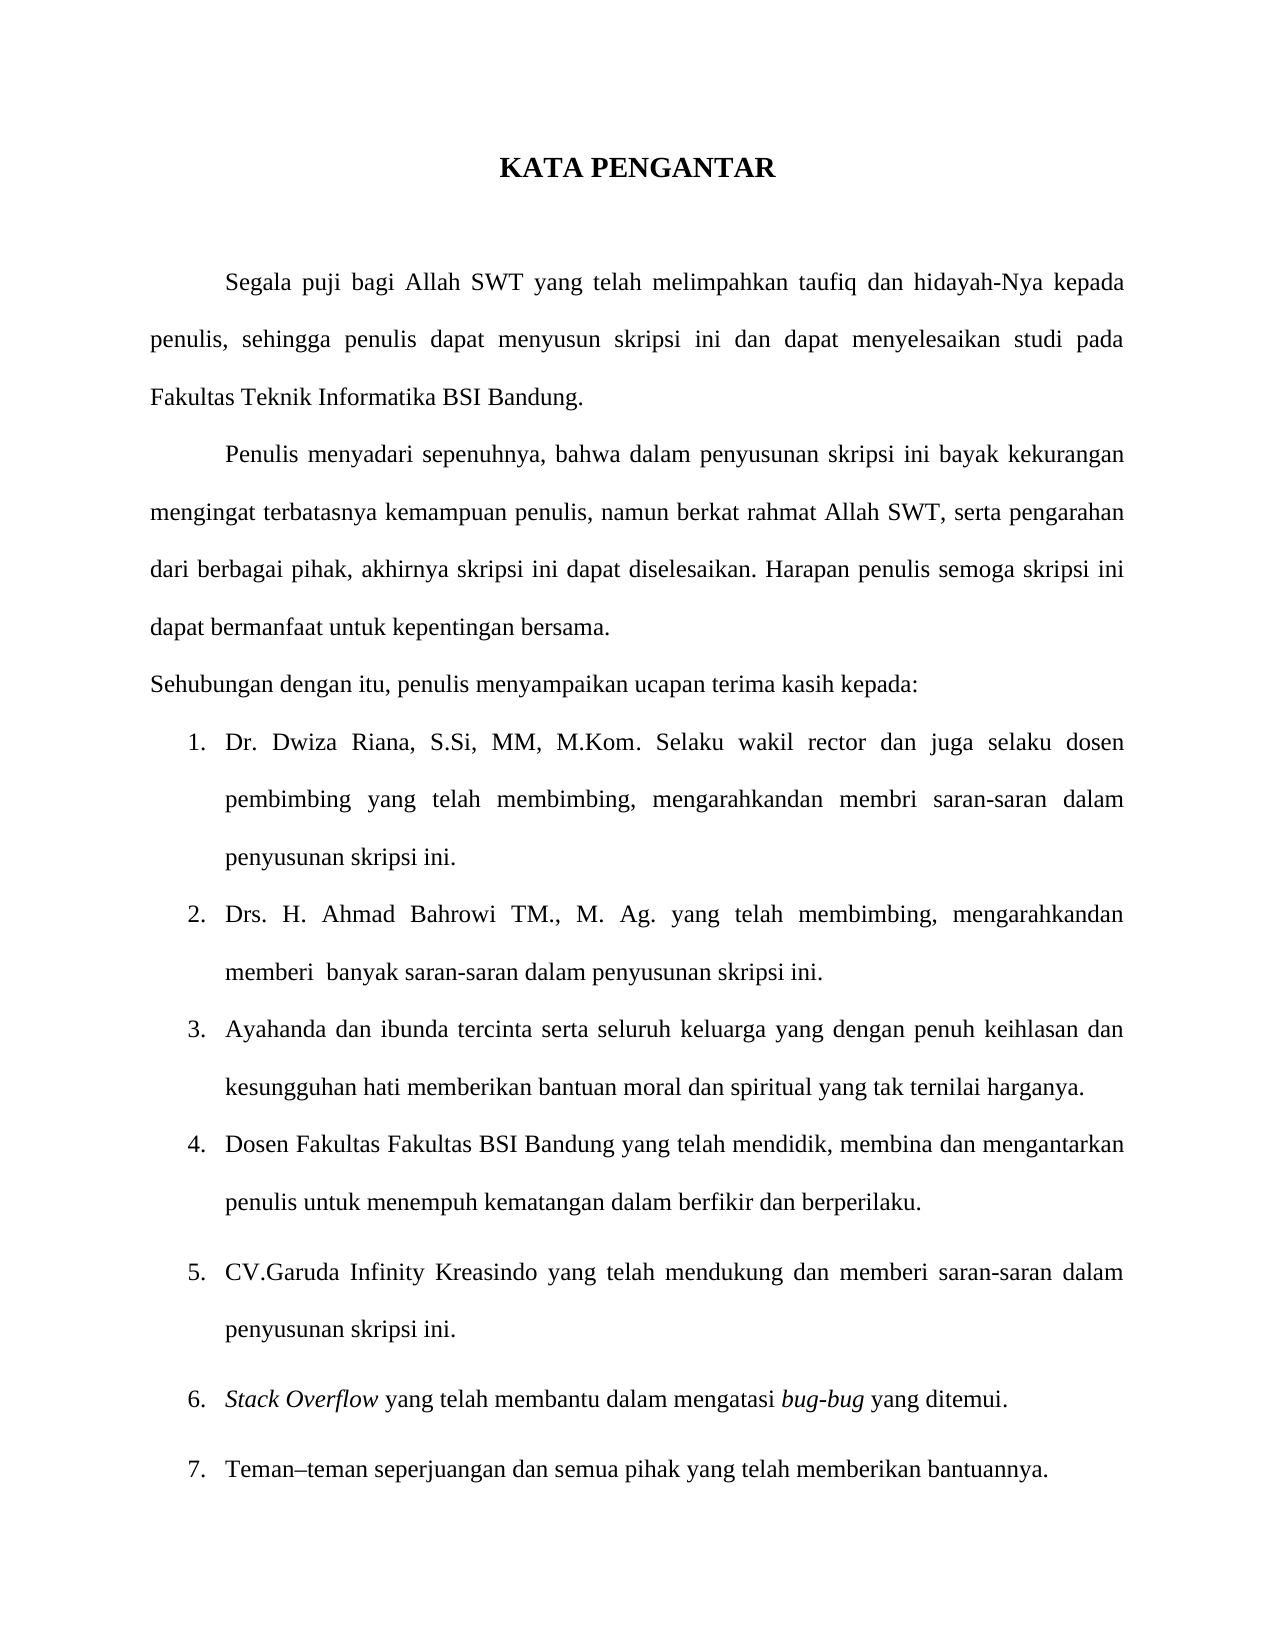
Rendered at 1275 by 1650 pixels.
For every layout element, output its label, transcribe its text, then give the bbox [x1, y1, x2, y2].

list Stack Overflow yang telah membantu dalam mengatasi bug-bug yang ditemui. [187, 1384, 1125, 1413]
text KATA PENGANTAR [150, 150, 1125, 183]
text Penulis menyadari sepenuhnya, bahwa dalam penyusunan skripsi ini bayak kekurangan mengingat terbatasnya kemampuan penulis, namun berkat rahmat Allah SWT, serta pengarahan dari berbagai pihak, akhirnya skripsi ini dapat diselesaikan. Harapan penulis semoga skripsi ini dapat bermanfaat untuk kepentingan bersama. [150, 439, 1125, 641]
list Dosen Fakultas Fakultas BSI Bandung yang telah mendidik, membina dan mengantarkan penulis untuk menempuh kematangan dalam berfikir dan berperilaku. [187, 1129, 1125, 1216]
list CV.Garuda Infinity Kreasindo yang telah mendukung dan memberi saran-saran dalam penyusunan skripsi ini. [187, 1257, 1125, 1343]
text Sehubungan dengan itu, penulis menyampaikan ucapan terima kasih kepada: [150, 669, 1125, 698]
list Ayahanda dan ibunda tercinta serta seluruh keluarga yang dengan penuh keihlasan dan kesungguhan hati memberikan bantuan moral dan spiritual yang tak ternilai harganya. [187, 1014, 1125, 1101]
list Drs. H. Ahmad Bahrowi TM., M. Ag. yang telah membimbing, mengarahkandan memberi banyak saran-saran dalam penyusunan skripsi ini. [187, 899, 1125, 986]
list Dr. Dwiza Riana, S.Si, MM, M.Kom. Selaku wakil rector dan juga selaku dosen pembimbing yang telah membimbing, mengarahkandan membri saran-saran dalam penyusunan skripsi ini. [187, 727, 1125, 871]
list Teman–teman seperjuangan dan semua pihak yang telah memberikan bantuannya. [187, 1454, 1125, 1483]
text Segala puji bagi Allah SWT yang telah melimpahkan taufiq dan hidayah-Nya kepada penulis, sehingga penulis dapat menyusun skripsi ini dan dapat menyelesaikan studi pada Fakultas Teknik Informatika BSI Bandung. [150, 267, 1125, 411]
